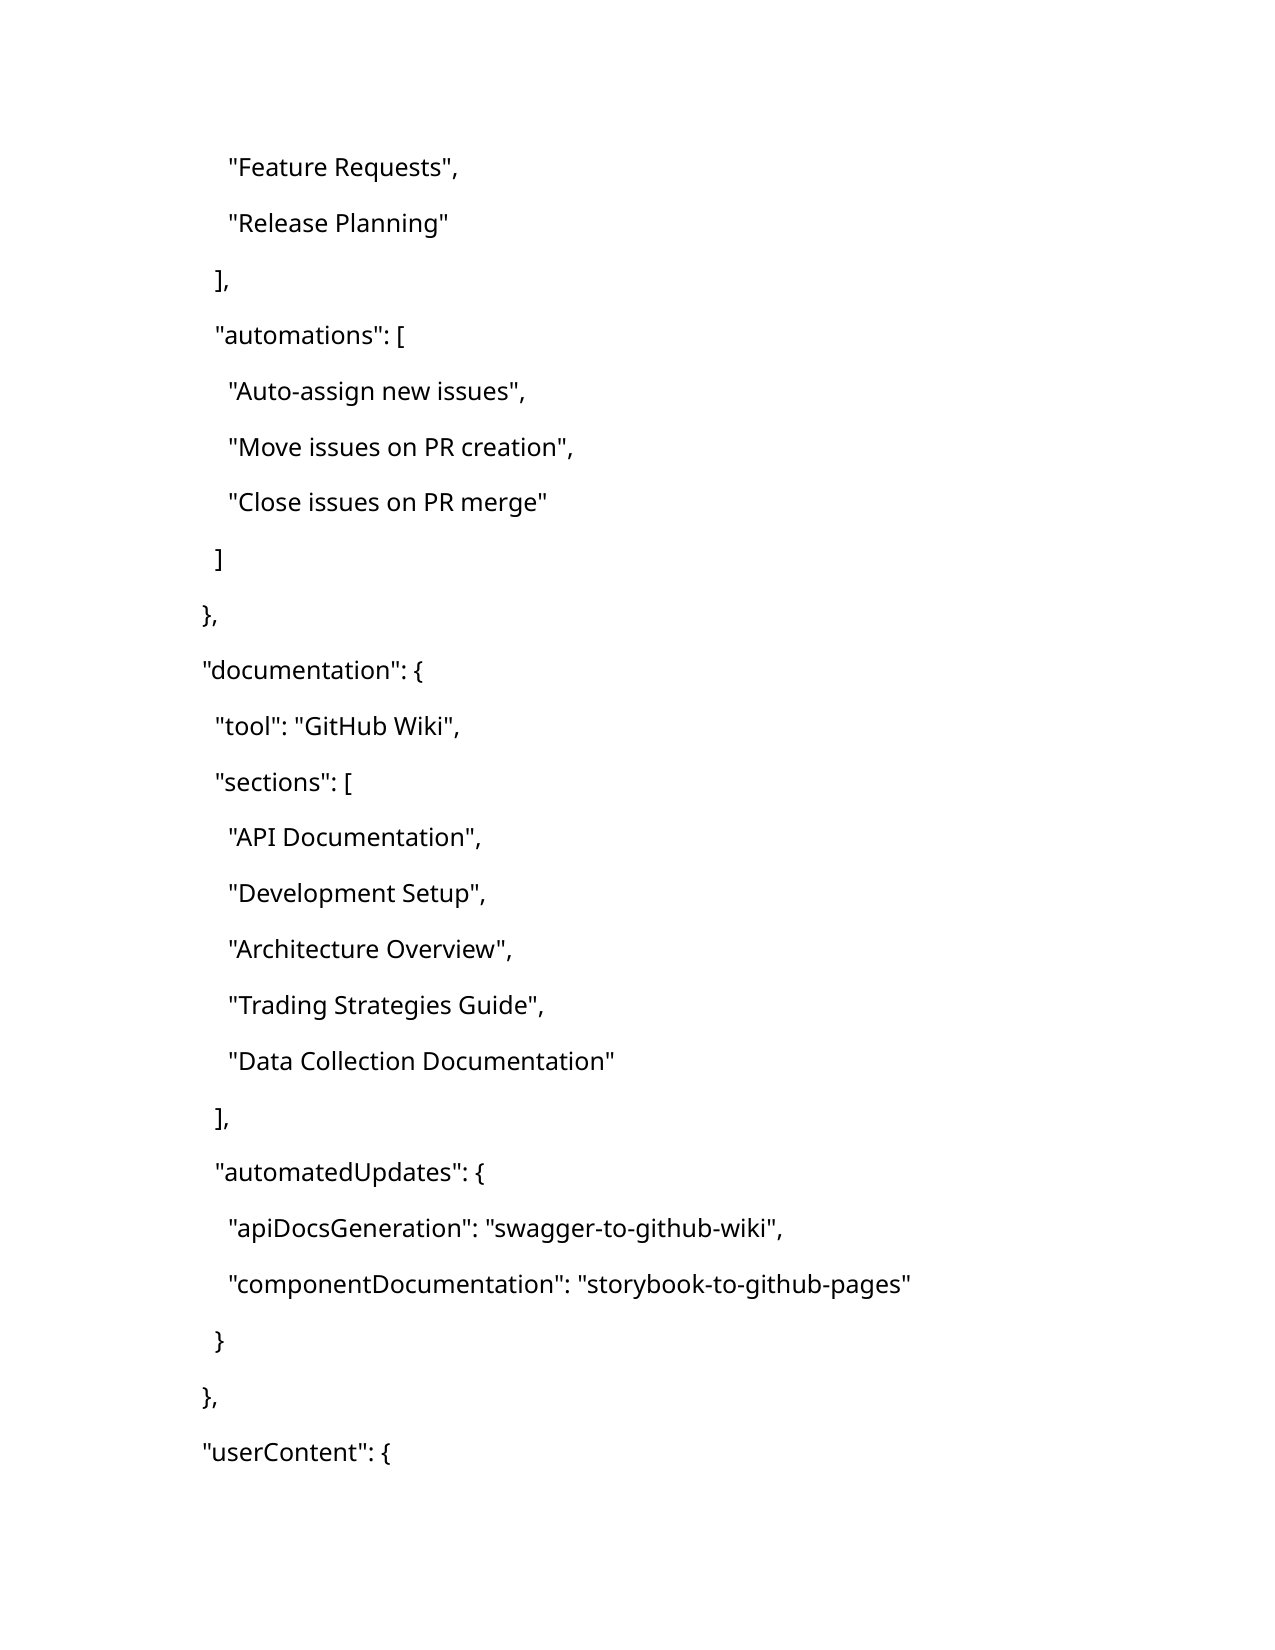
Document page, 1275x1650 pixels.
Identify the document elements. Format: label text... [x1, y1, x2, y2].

text "Close issues on PR merge" [150, 485, 1125, 519]
text "automatedUpdates": { [150, 1155, 1125, 1189]
text "componentDocumentation": "storybook-to-github-pages" [150, 1267, 1125, 1301]
text "Architecture Overview", [150, 932, 1125, 966]
text "documentation": { [150, 652, 1125, 687]
text ], [150, 1099, 1125, 1133]
text "Auto-assign new issues", [150, 373, 1125, 407]
text "userContent": { [150, 1434, 1125, 1468]
text "Development Setup", [150, 876, 1125, 910]
text }, [150, 1378, 1125, 1412]
text "tool": "GitHub Wiki", [150, 708, 1125, 742]
text "apiDocsGeneration": "swagger-to-github-wiki", [150, 1211, 1125, 1245]
text "Release Planning" [150, 206, 1125, 240]
text "Data Collection Documentation" [150, 1043, 1125, 1077]
text "Trading Strategies Guide", [150, 987, 1125, 1022]
text }, [150, 597, 1125, 631]
text } [150, 1322, 1125, 1357]
text "API Documentation", [150, 820, 1125, 854]
text ] [150, 541, 1125, 575]
text "Feature Requests", [150, 150, 1125, 184]
text ], [150, 262, 1125, 296]
text "automations": [ [150, 317, 1125, 352]
text "sections": [ [150, 764, 1125, 798]
text "Move issues on PR creation", [150, 429, 1125, 463]
